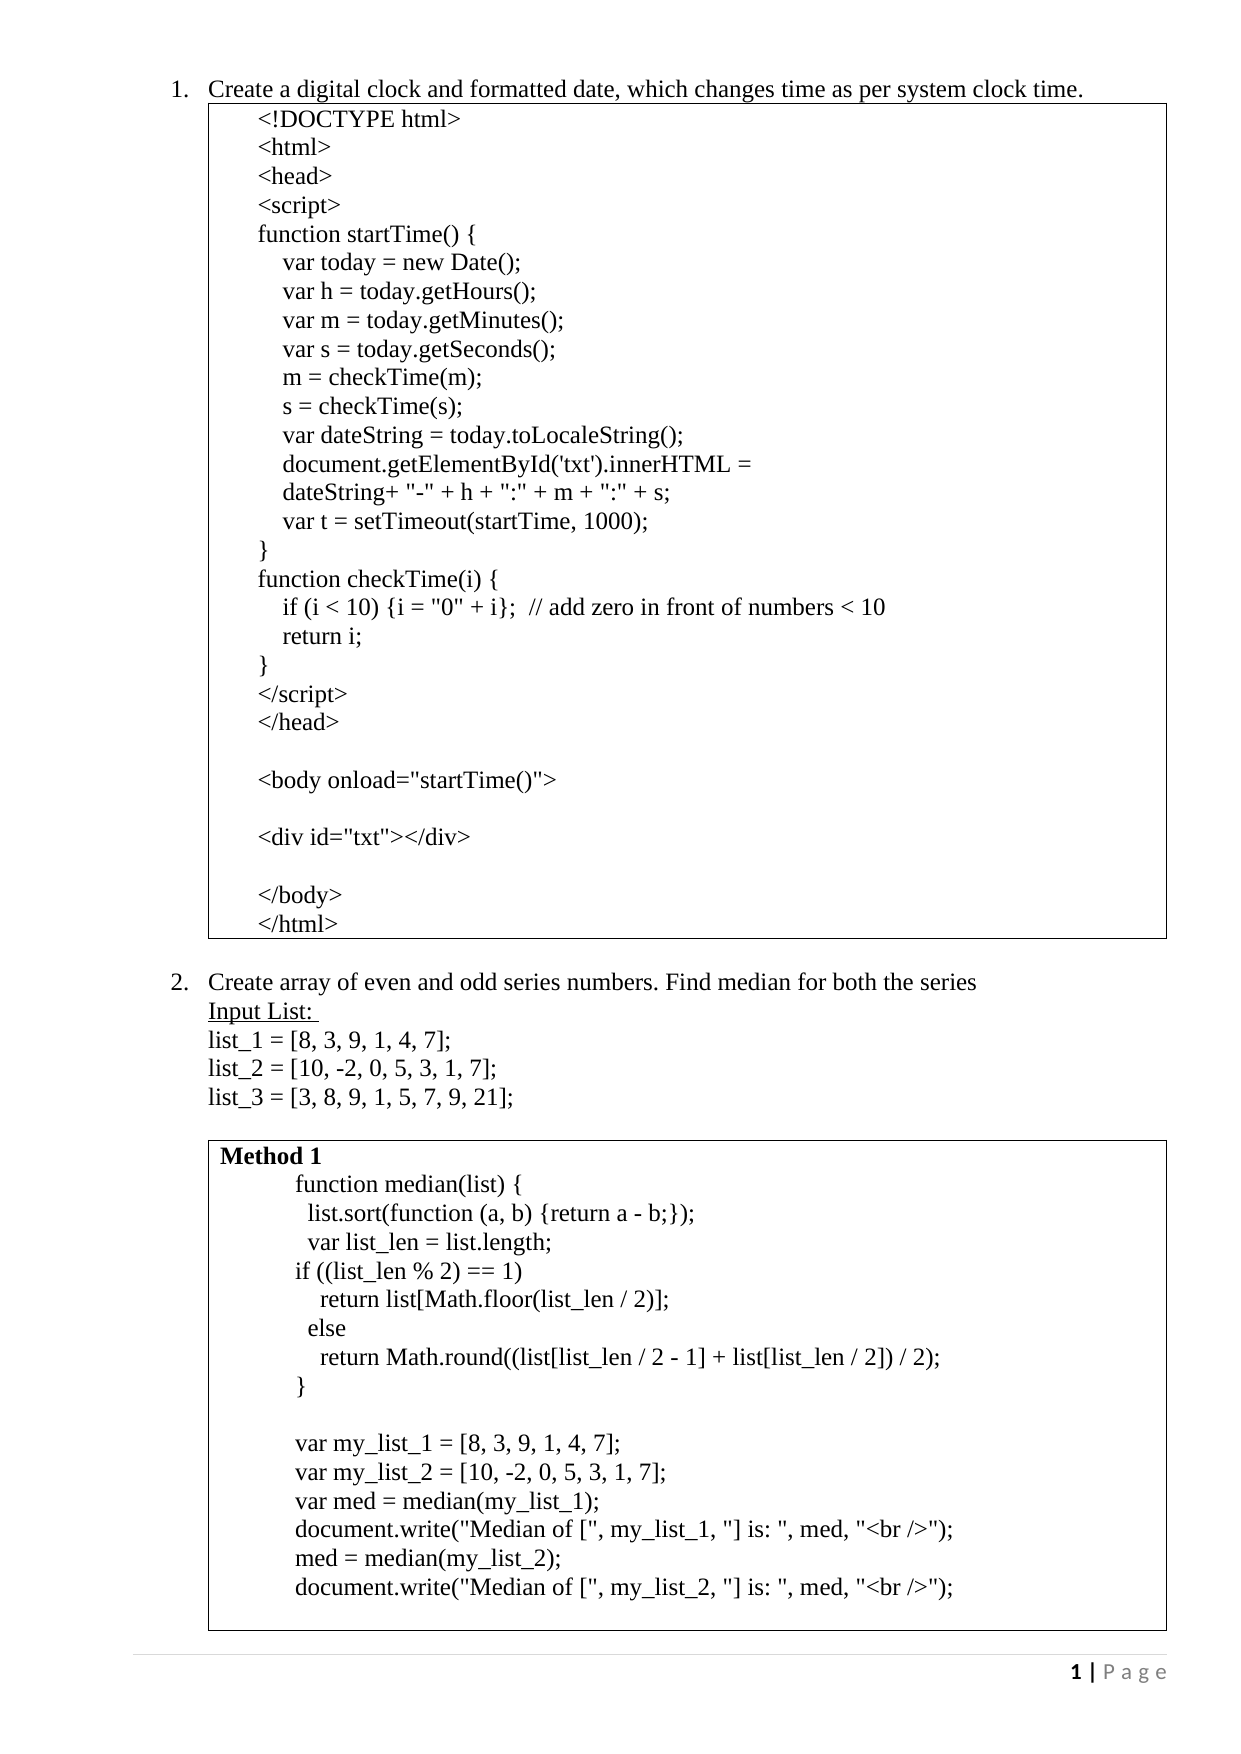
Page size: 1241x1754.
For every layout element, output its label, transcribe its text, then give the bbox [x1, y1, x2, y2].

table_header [209, 1141, 1166, 1629]
list Input List: [208, 996, 1167, 1025]
list list_1 = [8, 3, 9, 1, 4, 7]; [208, 1025, 1167, 1053]
list Create a digital clock and formatted date, which changes time as per system clock time. [170, 74, 1167, 103]
list list_2 = [10, -2, 0, 5, 3, 1, 7]; [208, 1053, 1167, 1082]
table_header <!DOCTYPE html> <html> <head> <script> function startTime() { var today = new Date(); var h = today.getHours(); var m = today.getMinutes(); var s = today.getSeconds(); m = checkTime(m); s = checkTime(s); var dateString = today.toLocaleString(); document.getElementById('txt').innerHTML = dateString+ "-" + h + ":" + m + ":" + s; var t = setTimeout(startTime, 1000); } function checkTime(i) { if (i < 10) {i = "0" + i}; // add zero in front of numbers < 10 return i; } </script> </head> <body onload="startTime()"> <div id="txt"></div> </body> </html> [209, 104, 1166, 937]
list Create array of even and odd series numbers. Find median for both the series [170, 967, 1167, 996]
list list_3 = [3, 8, 9, 1, 5, 7, 9, 21]; [208, 1082, 1167, 1111]
